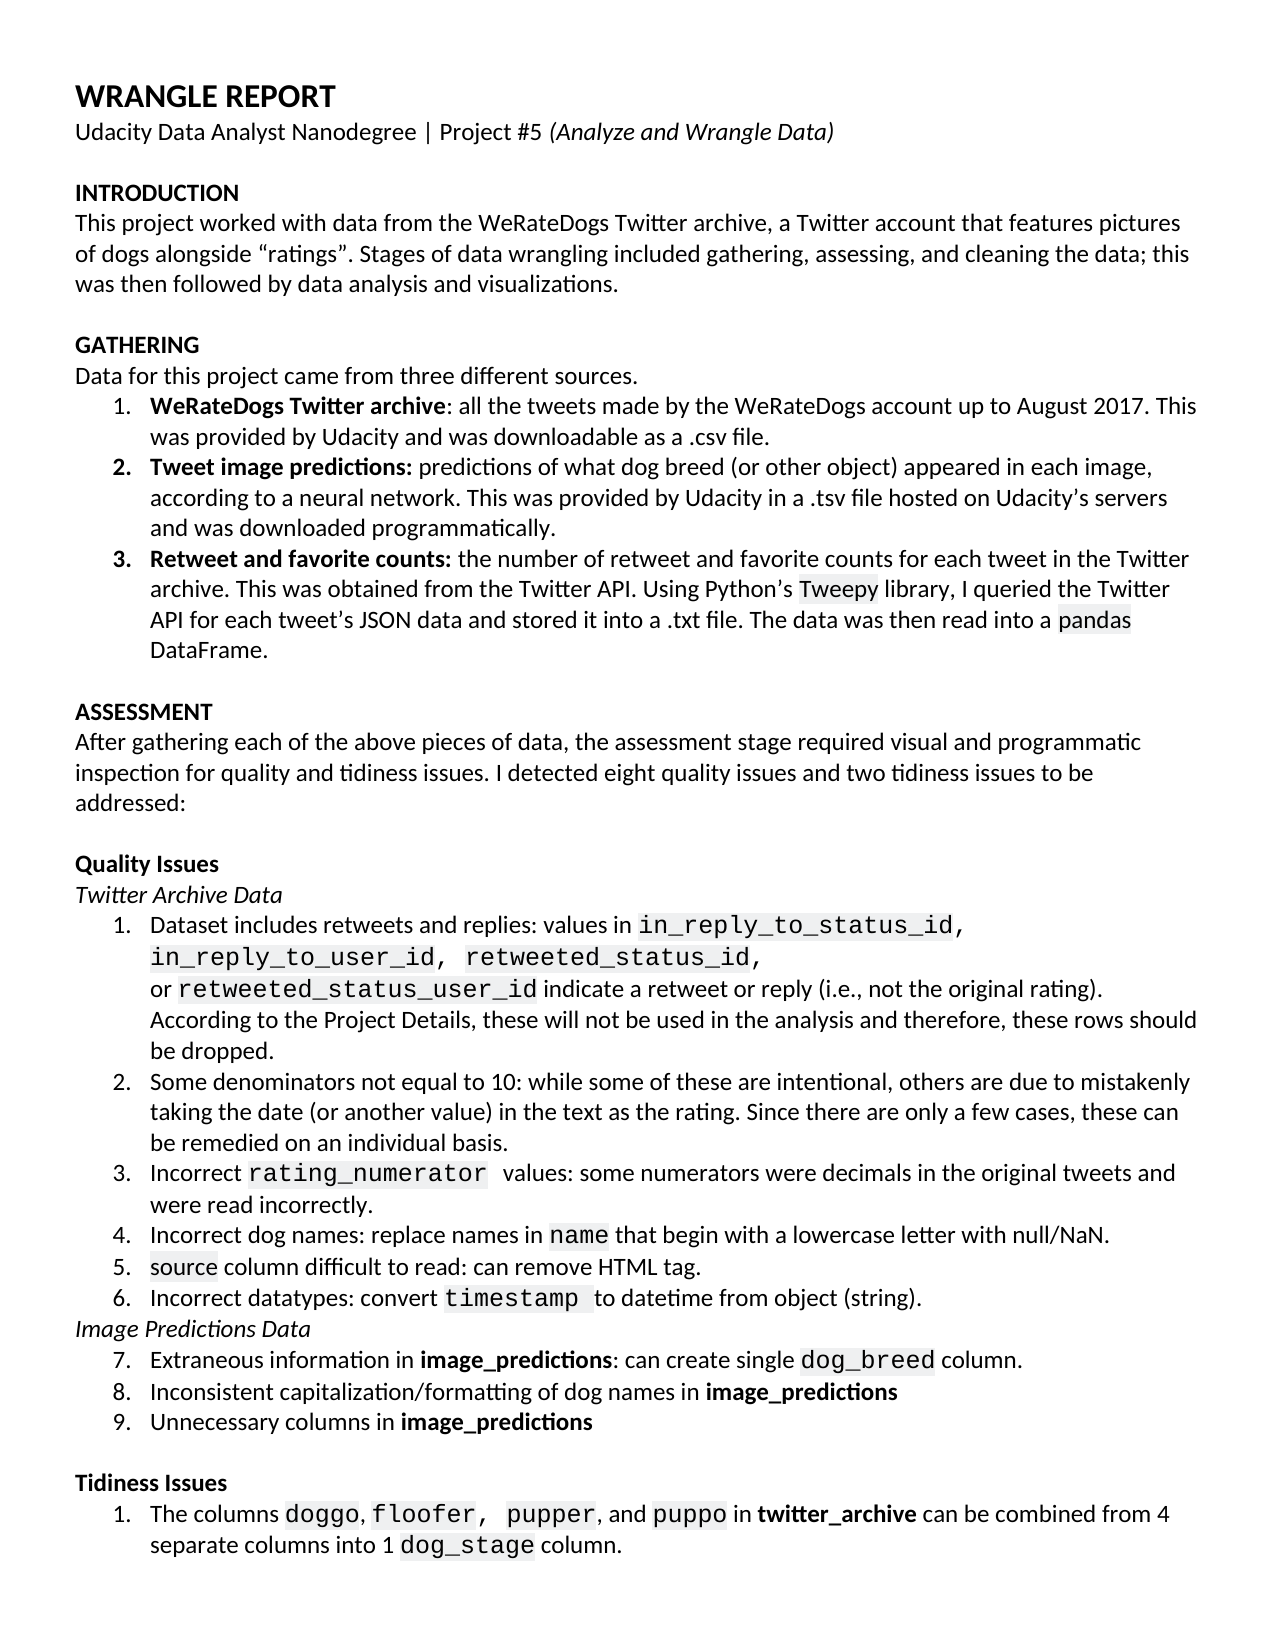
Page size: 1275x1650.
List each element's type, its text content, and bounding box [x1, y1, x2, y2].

list Retweet and favorite counts: the number of retweet and favorite counts for each tweet in the Twitter archive. This was obtained from the Twitter API. Using Python’s Tweepy library, I queried the Twitter API for each tweet’s JSON data and stored it into a .txt file. The data was then read into a pandas DataFrame. [112, 543, 1200, 665]
text This project worked with data from the WeRateDogs Twitter archive, a Twitter account that features pictures of dogs alongside “ratings”. Stages of data wrangling included gathering, assessing, and cleaning the data; this was then followed by data analysis and visualizations. [75, 207, 1200, 299]
list Inconsistent capitalization/formatting of dog names in image_predictions [112, 1376, 1200, 1406]
text Image Predictions Data [75, 1313, 1200, 1344]
text Twitter Archive Data [75, 879, 1200, 909]
list Dataset includes retweets and replies: values in in_reply_to_status_id, in_reply_to_user_id, retweeted_status_id, or retweeted_status_user_id indicate a retweet or reply (i.e., not the original rating). According to the Project Details, these will not be used in the analysis and therefore, these rows should be dropped. [112, 909, 1200, 1066]
list Incorrect datatypes: convert timestamp to datetime from object (string). [112, 1282, 1200, 1313]
text INTRODUCTION [75, 177, 1200, 207]
list source column difficult to read: can remove HTML tag. [218, 1251, 1200, 1282]
list Unnecessary columns in image_predictions [112, 1406, 1200, 1437]
list Some denominators not equal to 10: while some of these are intentional, others are due to mistakenly taking the date (or another value) in the text as the rating. Since there are only a few cases, these can be remedied on an individual basis. [112, 1066, 1200, 1157]
list Incorrect rating_numerator values: some numerators were decimals in the original tweets and were read incorrectly. [112, 1157, 1200, 1219]
text GATHERING [75, 329, 1200, 360]
text After gathering each of the above pieces of data, the assessment stage required visual and programmatic inspection for quality and tidiness issues. I detected eight quality issues and two tidiness issues to be addressed: [75, 726, 1200, 818]
text WRANGLE REPORT [75, 75, 1200, 116]
list WeRateDogs Twitter archive: all the tweets made by the WeRateDogs account up to August 2017. This was provided by Udacity and was downloadable as a .csv file. [112, 390, 1200, 451]
list Tweet image predictions: predictions of what dog breed (or other object) appeared in each image, according to a neural network. This was provided by Udacity in a .tsv file hosted on Udacity’s servers and was downloaded programmatically. [112, 451, 1200, 543]
list Incorrect dog names: replace names in name that begin with a lowercase letter with null/NaN. [112, 1219, 1200, 1251]
list The columns doggo, floofer, pupper, and puppo in twitter_archive can be combined from 4 separate columns into 1 dog_stage column. [112, 1498, 1200, 1561]
text ASSESSMENT [75, 696, 1200, 726]
list Extraneous information in image_predictions: can create single dog_breed column. [112, 1344, 1200, 1376]
text Tidiness Issues [75, 1467, 1200, 1498]
text Udacity Data Analyst Nanodegree | Project #5 (Analyze and Wrangle Data) [75, 116, 1200, 177]
text Data for this project came from three different sources. [75, 360, 1200, 390]
text Quality Issues [75, 848, 1200, 879]
